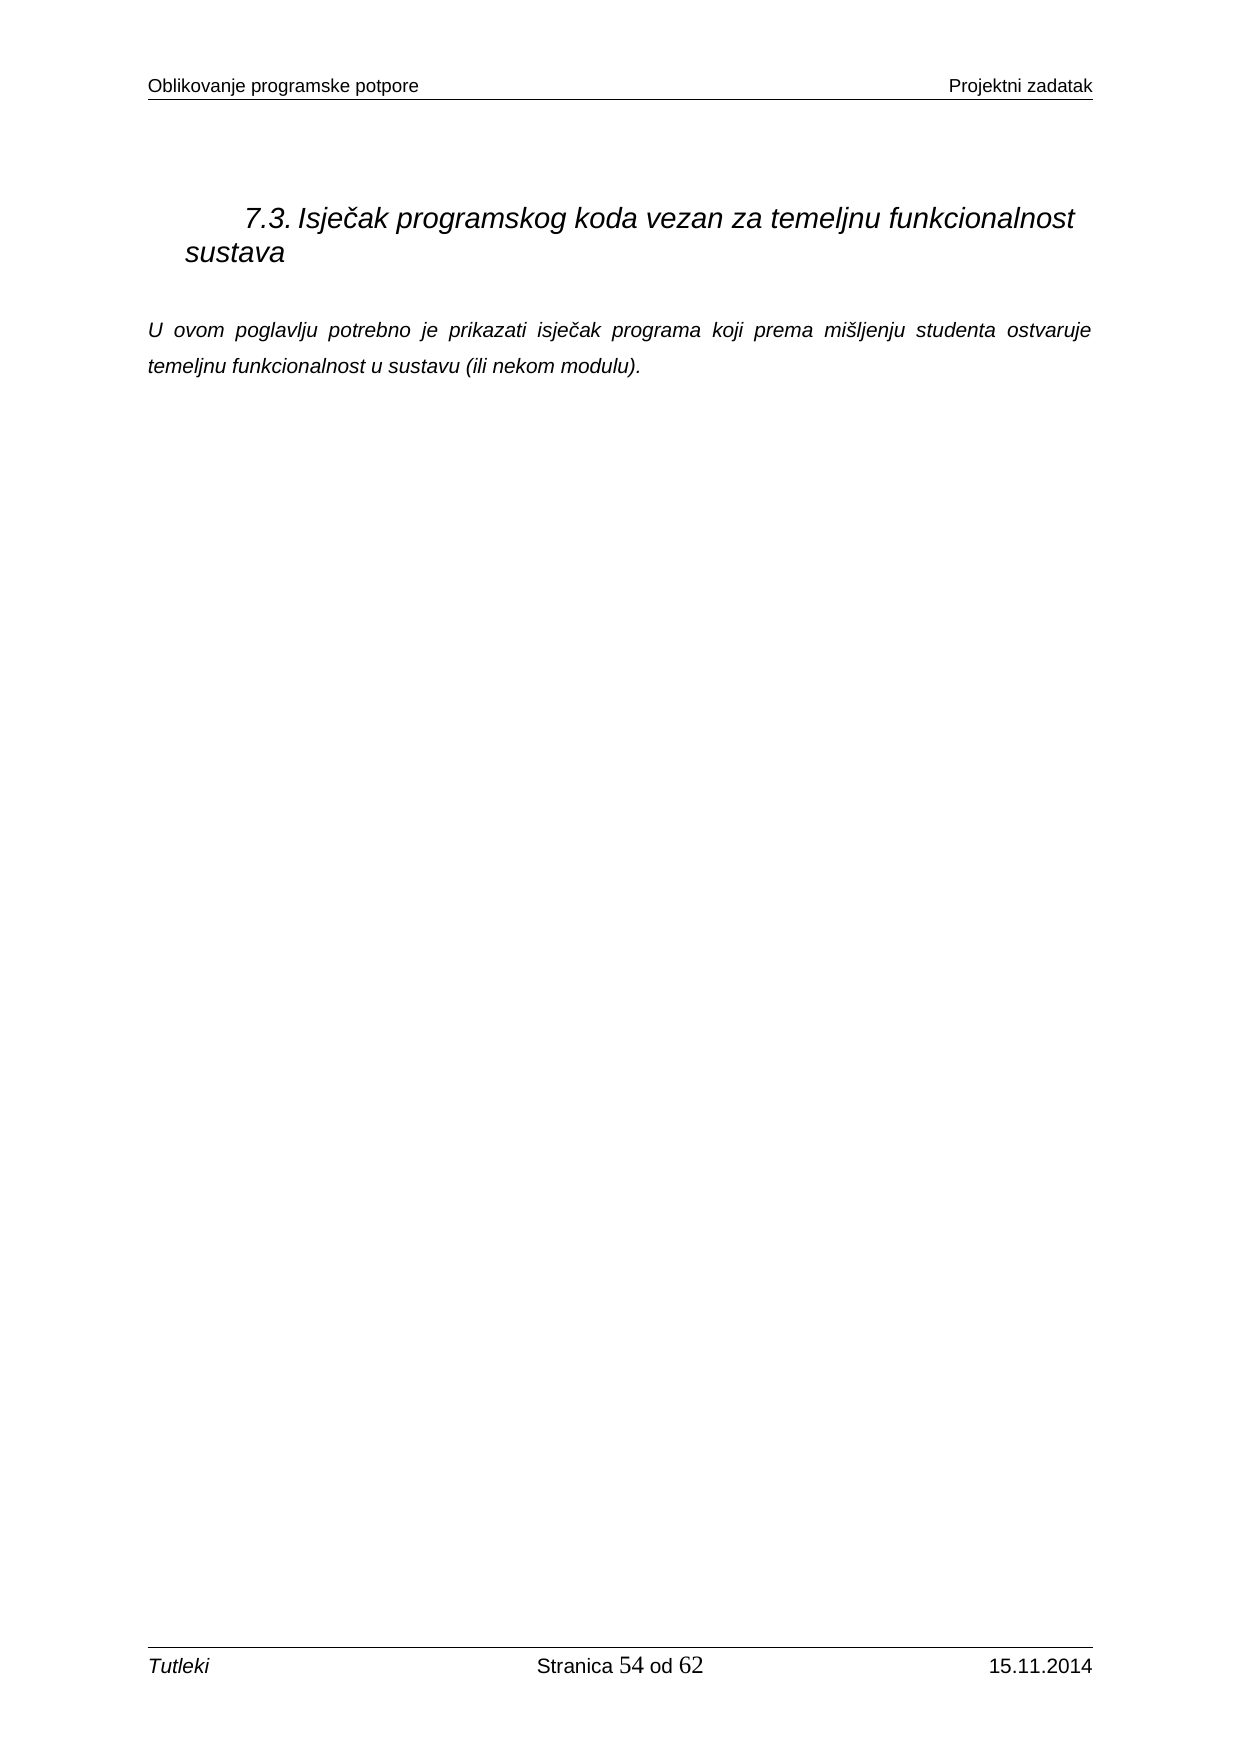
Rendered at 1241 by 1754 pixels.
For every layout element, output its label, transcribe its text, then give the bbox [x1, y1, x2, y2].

text U ovom poglavlju potrebno je prikazati isječak programa koji prema mišljenju studenta ostvaruje temeljnu funkcionalnost u sustavu (ili nekom modulu). [148, 318, 1093, 378]
subtitle Isječak programskog koda vezan za temeljnu funkcionalnost sustava [185, 201, 1093, 268]
